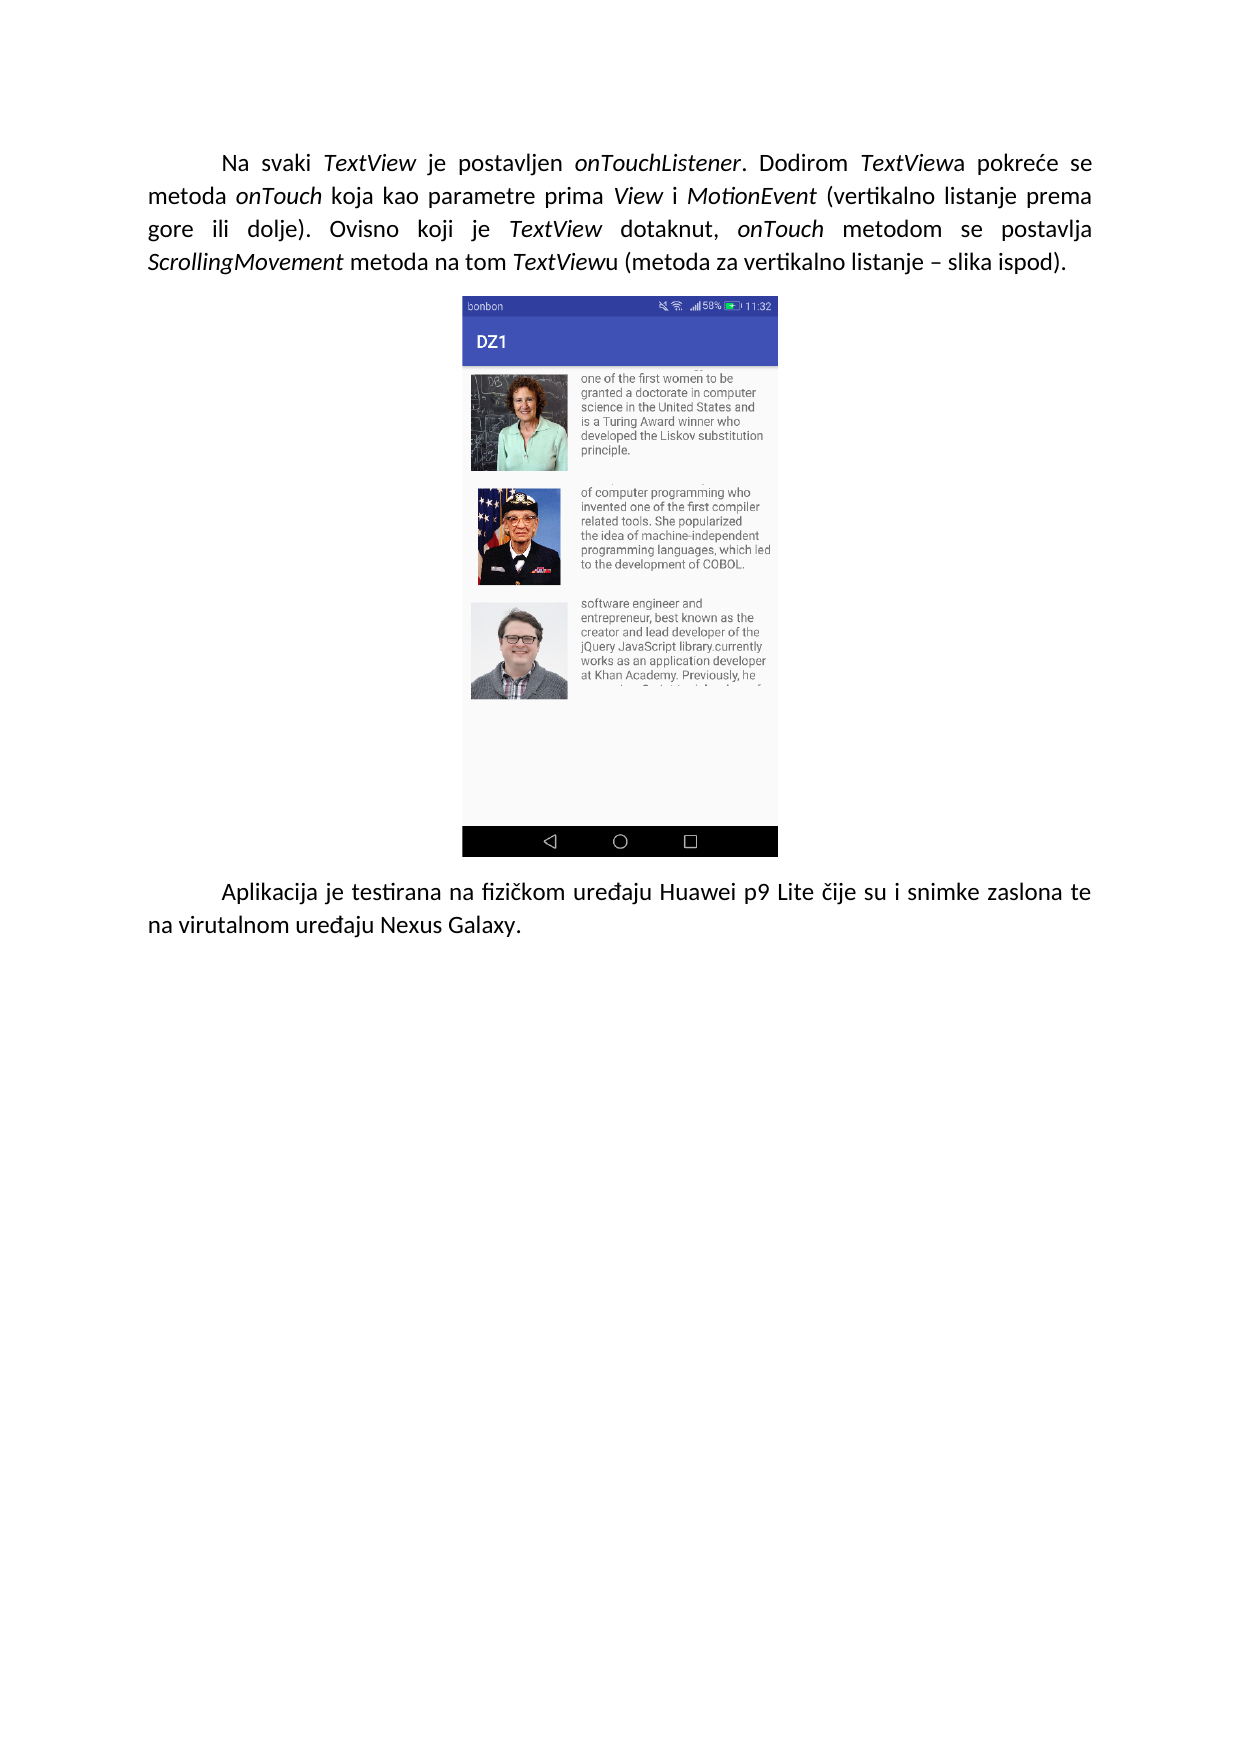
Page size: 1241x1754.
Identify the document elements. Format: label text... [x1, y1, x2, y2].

picture [462, 296, 778, 857]
text Aplikacija je testirana na fizičkom uređaju Huawei p9 Lite čije su i snimke zaslona te na virutalnom uređaju Nexus Galaxy. [148, 876, 1093, 939]
text Na svaki TextView je postavljen onTouchListener. Dodirom TextViewa pokreće se metoda onTouch koja kao parametre prima View i MotionEvent (vertikalno listanje prema gore ili dolje). Ovisno koji je TextView dotaknut, onTouch metodom se postavlja ScrollingMovement metoda na tom TextViewu (metoda za vertikalno listanje – slika ispod). [148, 148, 1093, 277]
